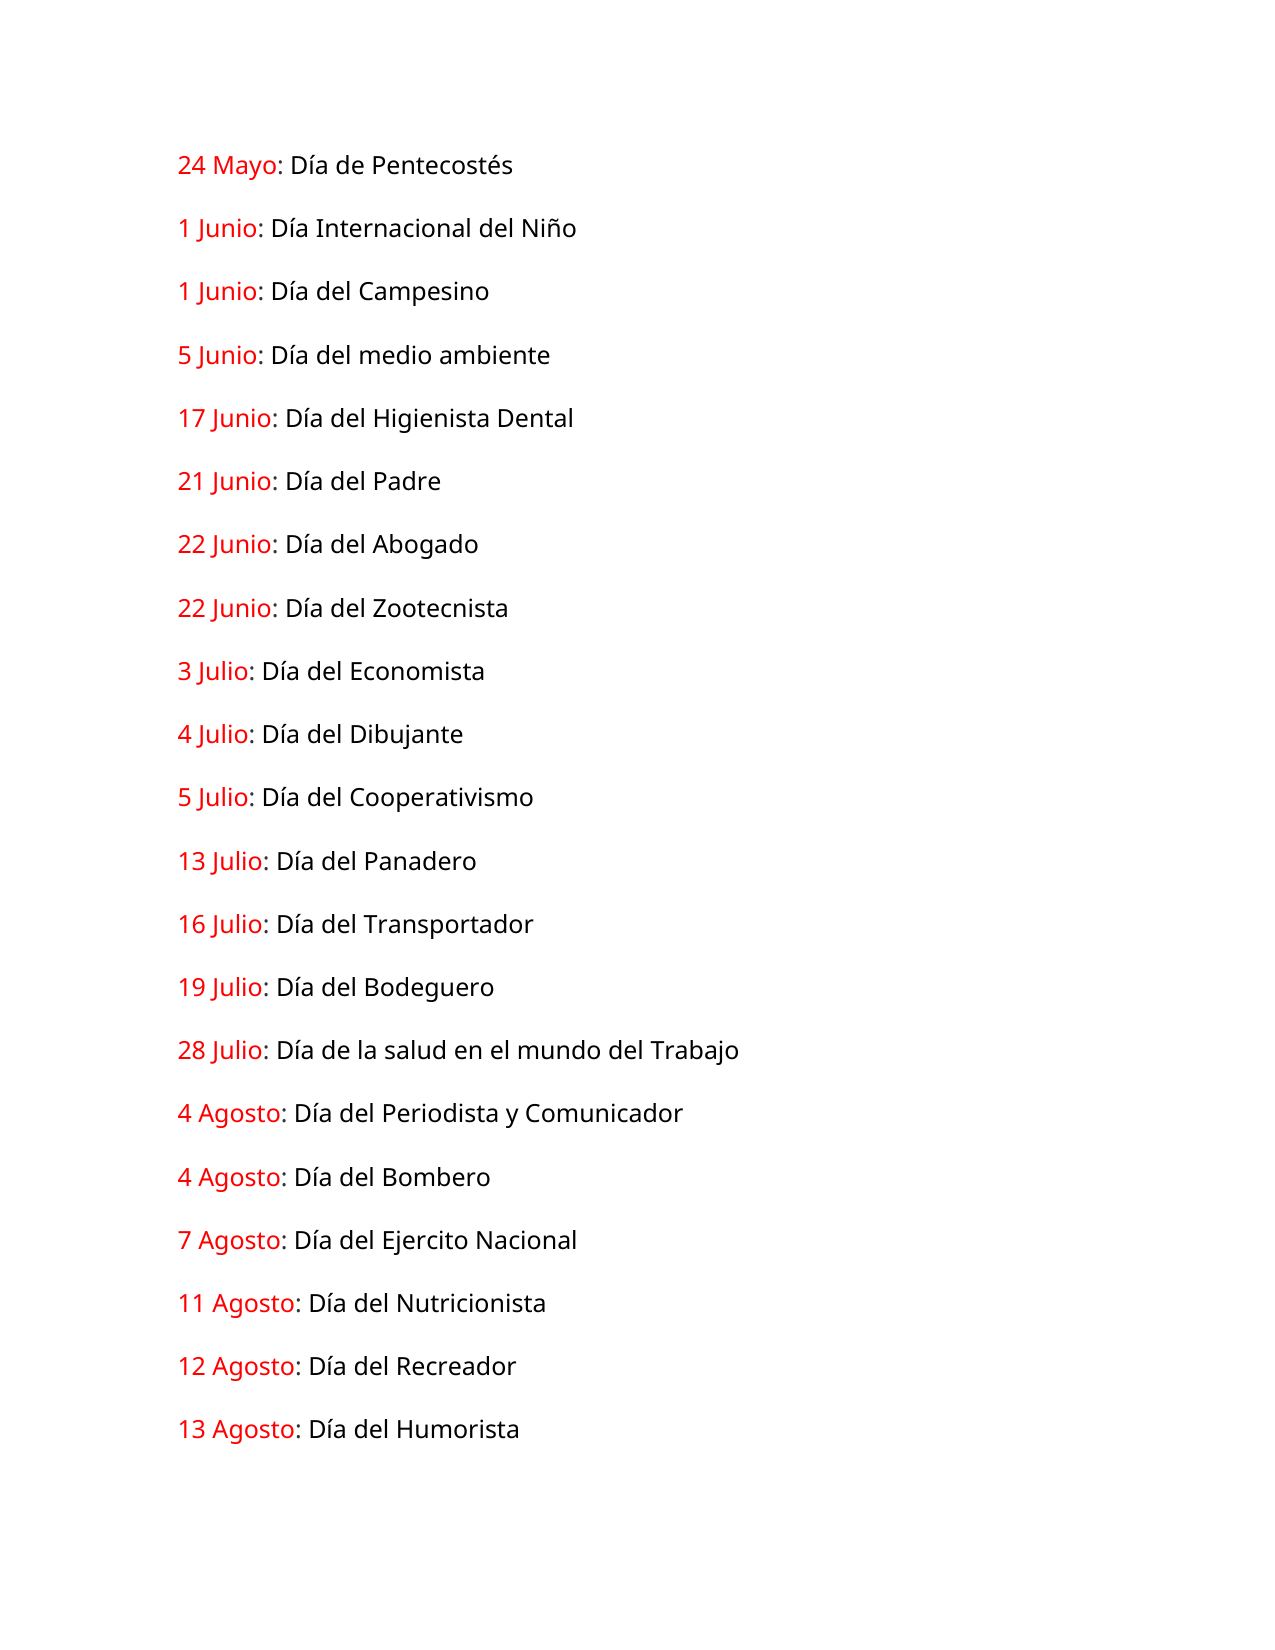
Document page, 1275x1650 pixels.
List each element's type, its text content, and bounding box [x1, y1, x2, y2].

text 28 Julio: Día de la salud en el mundo del Trabajo [177, 1096, 1098, 1130]
text 5 Junio: Día del medio ambiente [177, 401, 1098, 434]
text 19 Julio: Día del Bodeguero [177, 1033, 1098, 1067]
text 4 Julio: Día del Dibujante [177, 780, 1098, 814]
text 7 Agosto: Día del Ejercito Nacional [177, 1286, 1098, 1320]
text 22 Junio: Día del Zootecnista [177, 653, 1098, 687]
text 1 Junio: Día del Campesino [177, 337, 1098, 371]
text 23 Mayo: Día del Comerciante [177, 148, 1098, 182]
text 5 Julio: Día del Cooperativismo [177, 843, 1098, 877]
text 13 Julio: Día del Panadero [177, 906, 1098, 940]
text 1 Junio: Día Internacional del Niño [177, 274, 1098, 308]
text 4 Agosto: Día del Bombero [177, 1222, 1098, 1257]
text 16 Julio: Día del Transportador [177, 969, 1098, 1004]
text 4 Agosto: Día del Periodista y Comunicador [177, 1159, 1098, 1193]
text 12 Agosto: Día del Recreador [177, 1412, 1098, 1446]
text 21 Junio: Día del Padre [177, 527, 1098, 561]
text 22 Junio: Día del Abogado [177, 590, 1098, 624]
text 24 Mayo: Día de Pentecostés [177, 211, 1098, 245]
text 17 Junio: Día del Higienista Dental [177, 464, 1098, 498]
text 3 Julio: Día del Economista [177, 717, 1098, 751]
text 11 Agosto: Día del Nutricionista [177, 1349, 1098, 1383]
